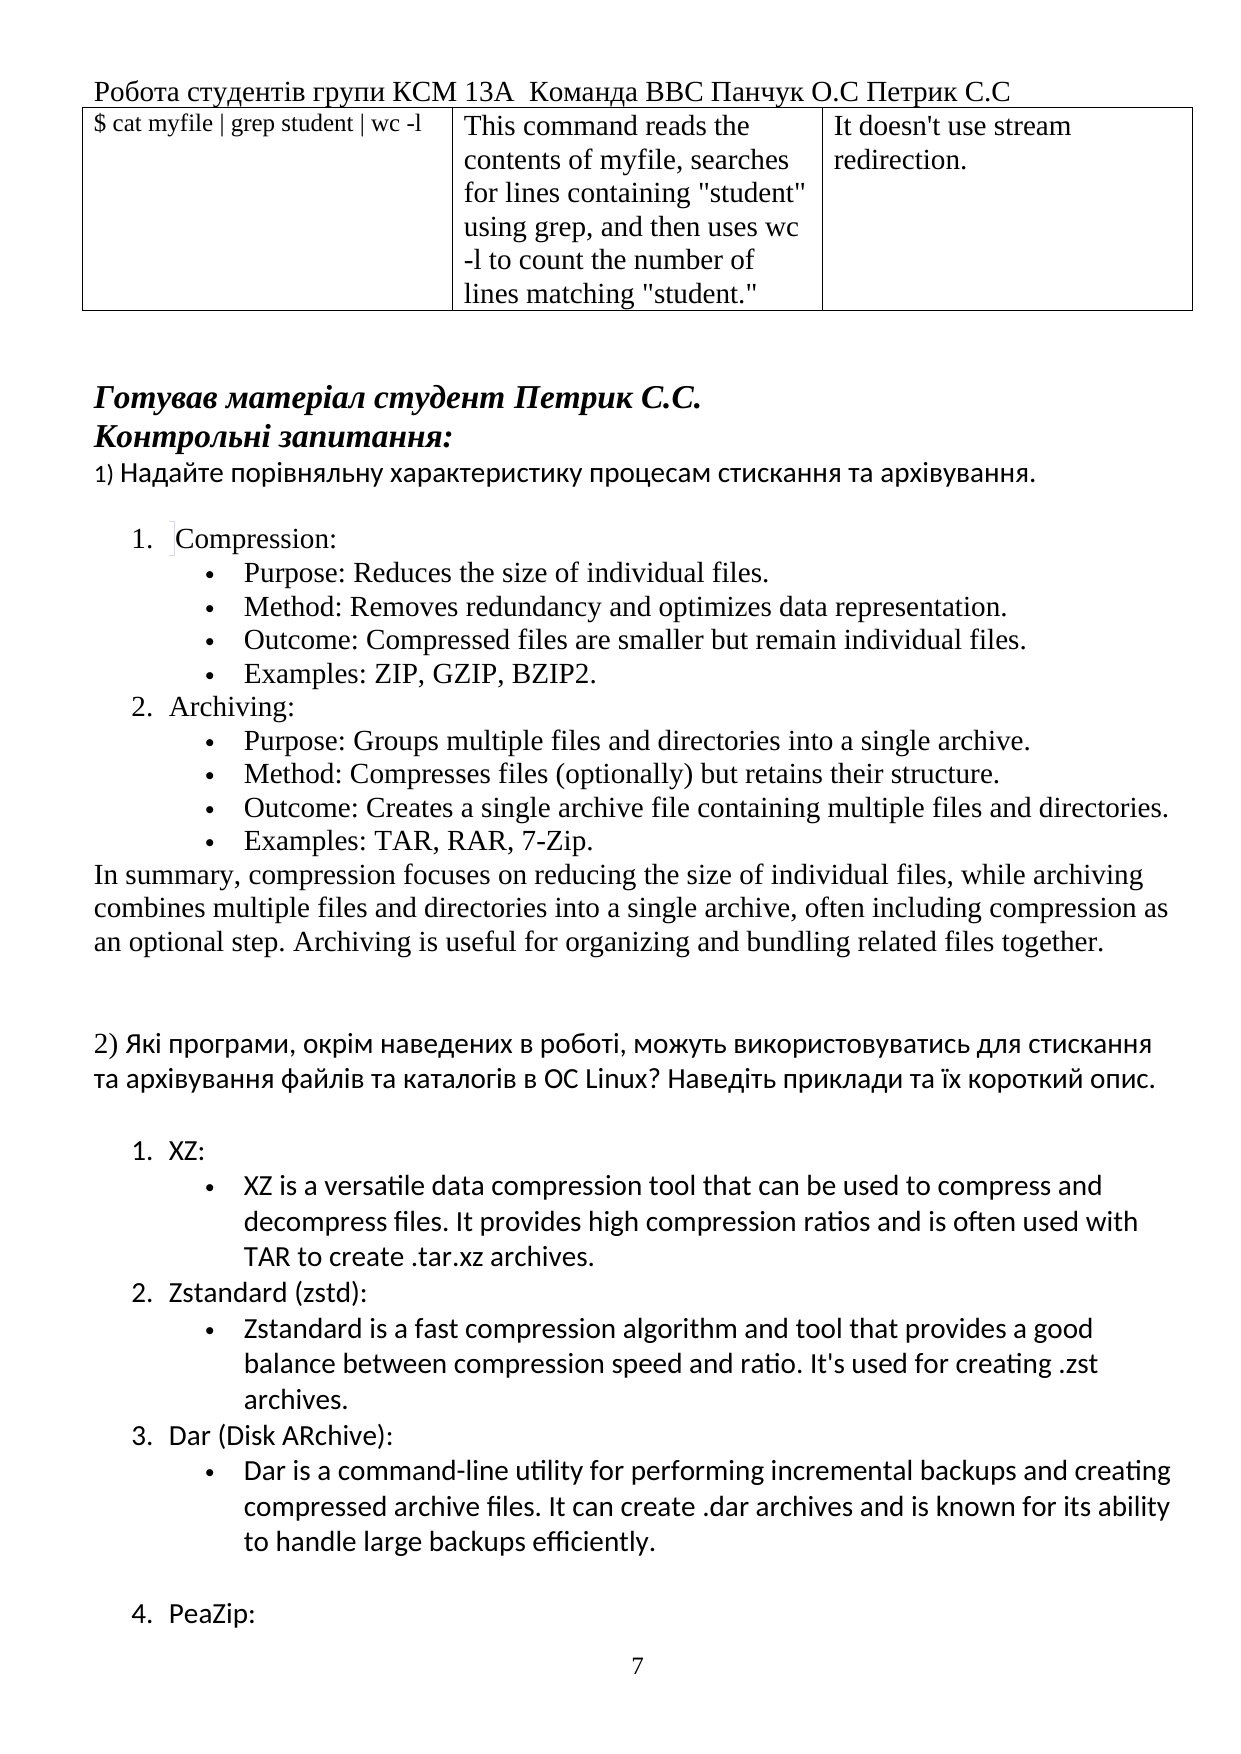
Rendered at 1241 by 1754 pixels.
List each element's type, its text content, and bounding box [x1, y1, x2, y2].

list Examples: ZIP, GZIP, BZIP2. [206, 656, 1181, 689]
list Method: Compresses files (optionally) but retains their structure. [206, 756, 1181, 790]
list XZ is a versatile data compression tool that can be used to compress and decompress files. It provides high compression ratios and is often used with TAR to create .tar.xz archives. [206, 1167, 1181, 1274]
list Zstandard (zstd): [131, 1274, 1181, 1310]
list Archiving: [131, 689, 1181, 723]
list PeaZip: [131, 1595, 1181, 1630]
list Zstandard is a fast compression algorithm and tool that provides a good balance between compression speed and ratio. It's used for creating .zst archives. [206, 1310, 1181, 1417]
list XZ: [131, 1132, 1181, 1167]
list Purpose: Reduces the size of individual files. [206, 555, 1181, 589]
list Examples: TAR, RAR, 7-Zip. [206, 823, 1181, 857]
list Purpose: Groups multiple files and directories into a single archive. [206, 723, 1181, 756]
list Compression: [175, 521, 1181, 555]
table_cell It doesn't use stream redirection. [823, 108, 1192, 309]
text 1) Надайте порівняльну характеристику процесам стискання та архівування. [94, 454, 1181, 490]
list Method: Removes redundancy and optimizes data representation. [206, 589, 1181, 622]
text Готував матеріал студент Петрик С.С. [94, 378, 1181, 416]
text 2) Які програми, окрім наведених в роботі, можуть використовуватись для стискання та архівування файлів та каталогів в ОС Linux? Наведіть приклади та їх короткий опис. [94, 1025, 1181, 1096]
text In summary, compression focuses on reducing the size of individual files, while archiving combines multiple files and directories into a single archive, often including compression as an optional step. Archiving is useful for organizing and bundling related files together. [94, 857, 1181, 958]
list Outcome: Compressed files are smaller but remain individual files. [206, 622, 1181, 656]
list Outcome: Creates a single archive file containing multiple files and directories. [206, 790, 1181, 823]
table_cell This command reads the contents of myfile, searches for lines containing "student" using grep, and then uses wc -l to count the number of lines matching "student." [453, 108, 822, 309]
table_cell $ cat myfile | grep student | wc -l [83, 108, 452, 309]
list Dar is a command-line utility for performing incremental backups and creating compressed archive files. It can create .dar archives and is known for its ability to handle large backups efficiently. [206, 1452, 1181, 1559]
list Dar (Disk ARchive): [131, 1417, 1181, 1452]
list Compression: [131, 521, 174, 555]
text Контрольні запитання: [94, 416, 1181, 454]
